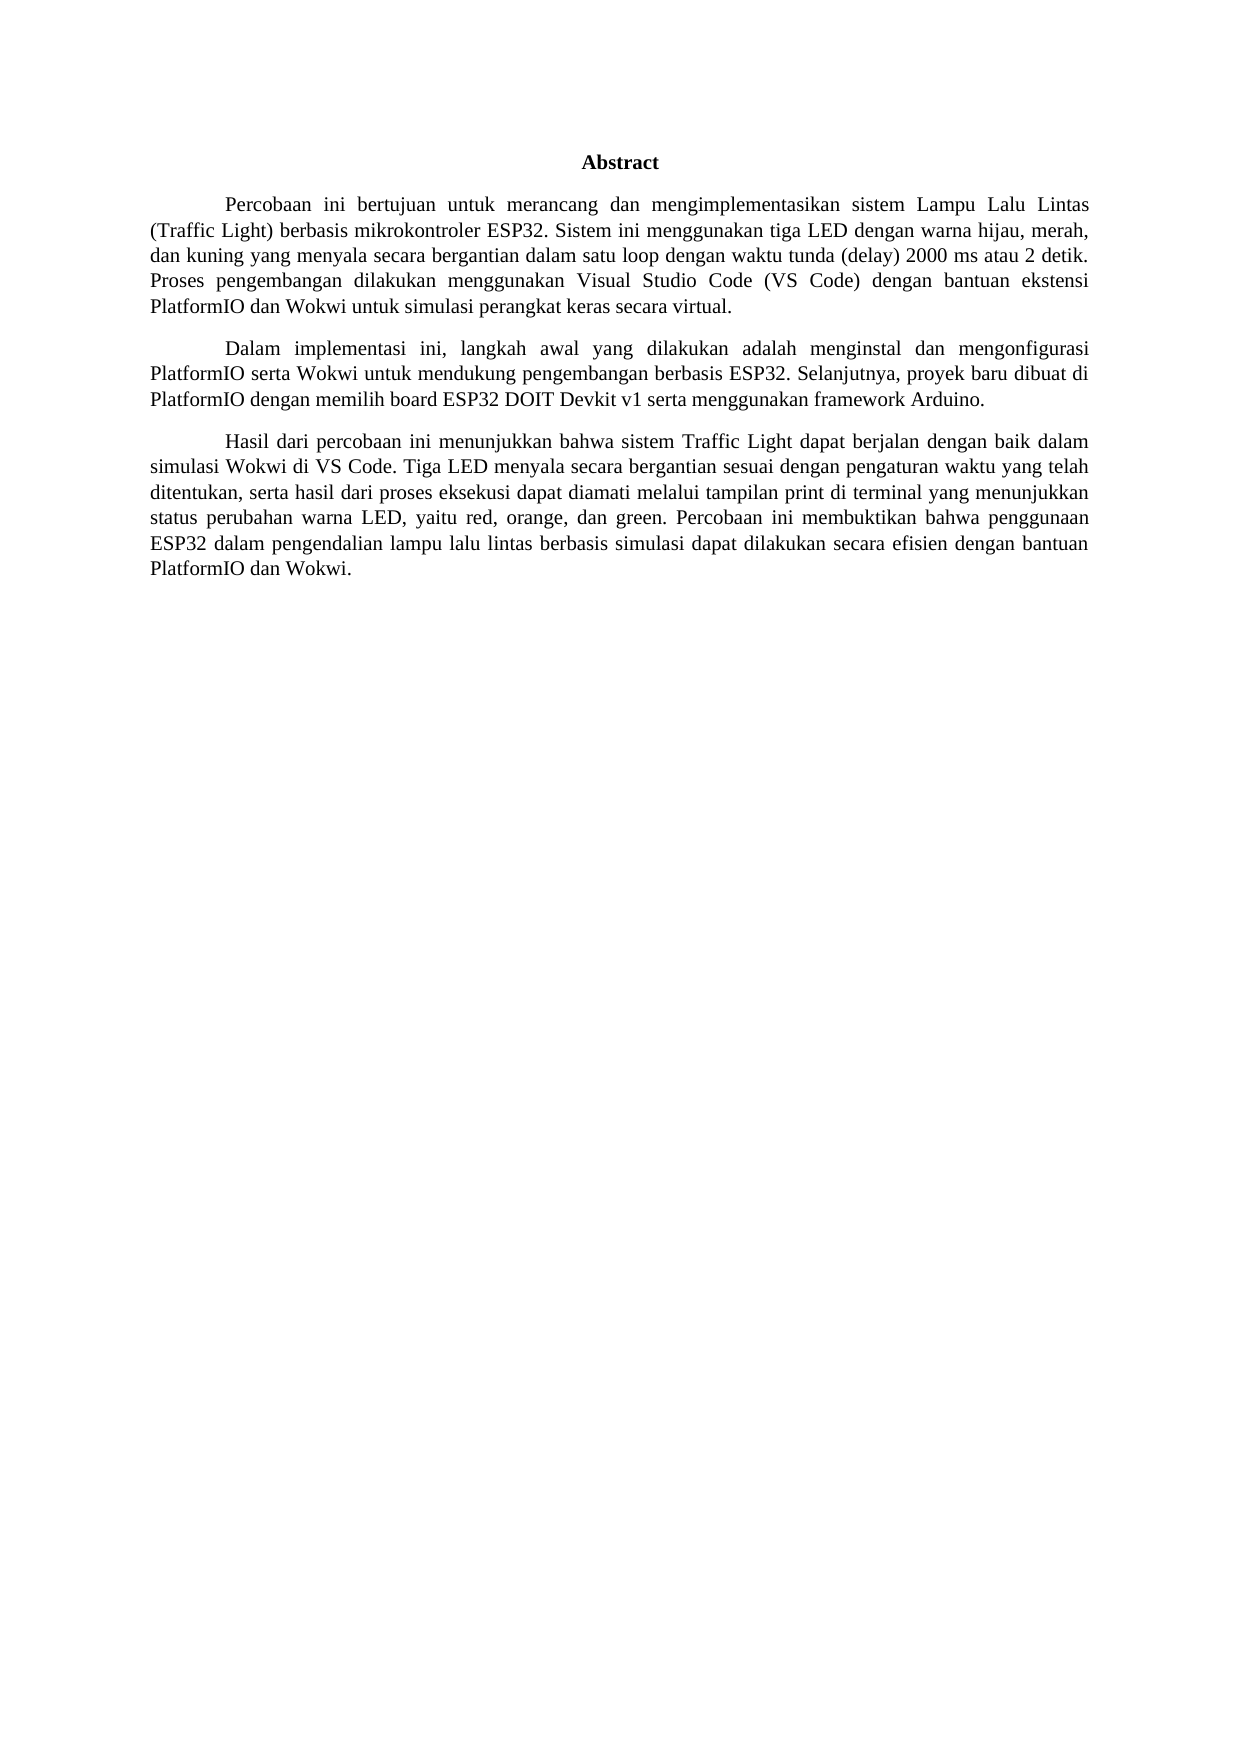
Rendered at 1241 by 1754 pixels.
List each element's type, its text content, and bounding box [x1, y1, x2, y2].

text Percobaan ini bertujuan untuk merancang dan mengimplementasikan sistem Lampu Lalu Lintas (Traffic Light) berbasis mikrokontroler ESP32. Sistem ini menggunakan tiga LED dengan warna hijau, merah, dan kuning yang menyala secara bergantian dalam satu loop dengan waktu tunda (delay) 2000 ms atau 2 detik. Proses pengembangan dilakukan menggunakan Visual Studio Code (VS Code) dengan bantuan ekstensi PlatformIO dan Wokwi untuk simulasi perangkat keras secara virtual. [150, 192, 1090, 318]
text Abstract [150, 150, 1090, 174]
text Hasil dari percobaan ini menunjukkan bahwa sistem Traffic Light dapat berjalan dengan baik dalam simulasi Wokwi di VS Code. Tiga LED menyala secara bergantian sesuai dengan pengaturan waktu yang telah ditentukan, serta hasil dari proses eksekusi dapat diamati melalui tampilan print di terminal yang menunjukkan status perubahan warna LED, yaitu red, orange, dan green. Percobaan ini membuktikan bahwa penggunaan ESP32 dalam pengendalian lampu lalu lintas berbasis simulasi dapat dilakukan secara efisien dengan bantuan PlatformIO dan Wokwi. [150, 429, 1090, 580]
text Dalam implementasi ini, langkah awal yang dilakukan adalah menginstal dan mengonfigurasi PlatformIO serta Wokwi untuk mendukung pengembangan berbasis ESP32. Selanjutnya, proyek baru dibuat di PlatformIO dengan memilih board ESP32 DOIT Devkit v1 serta menggunakan framework Arduino. [150, 336, 1090, 411]
